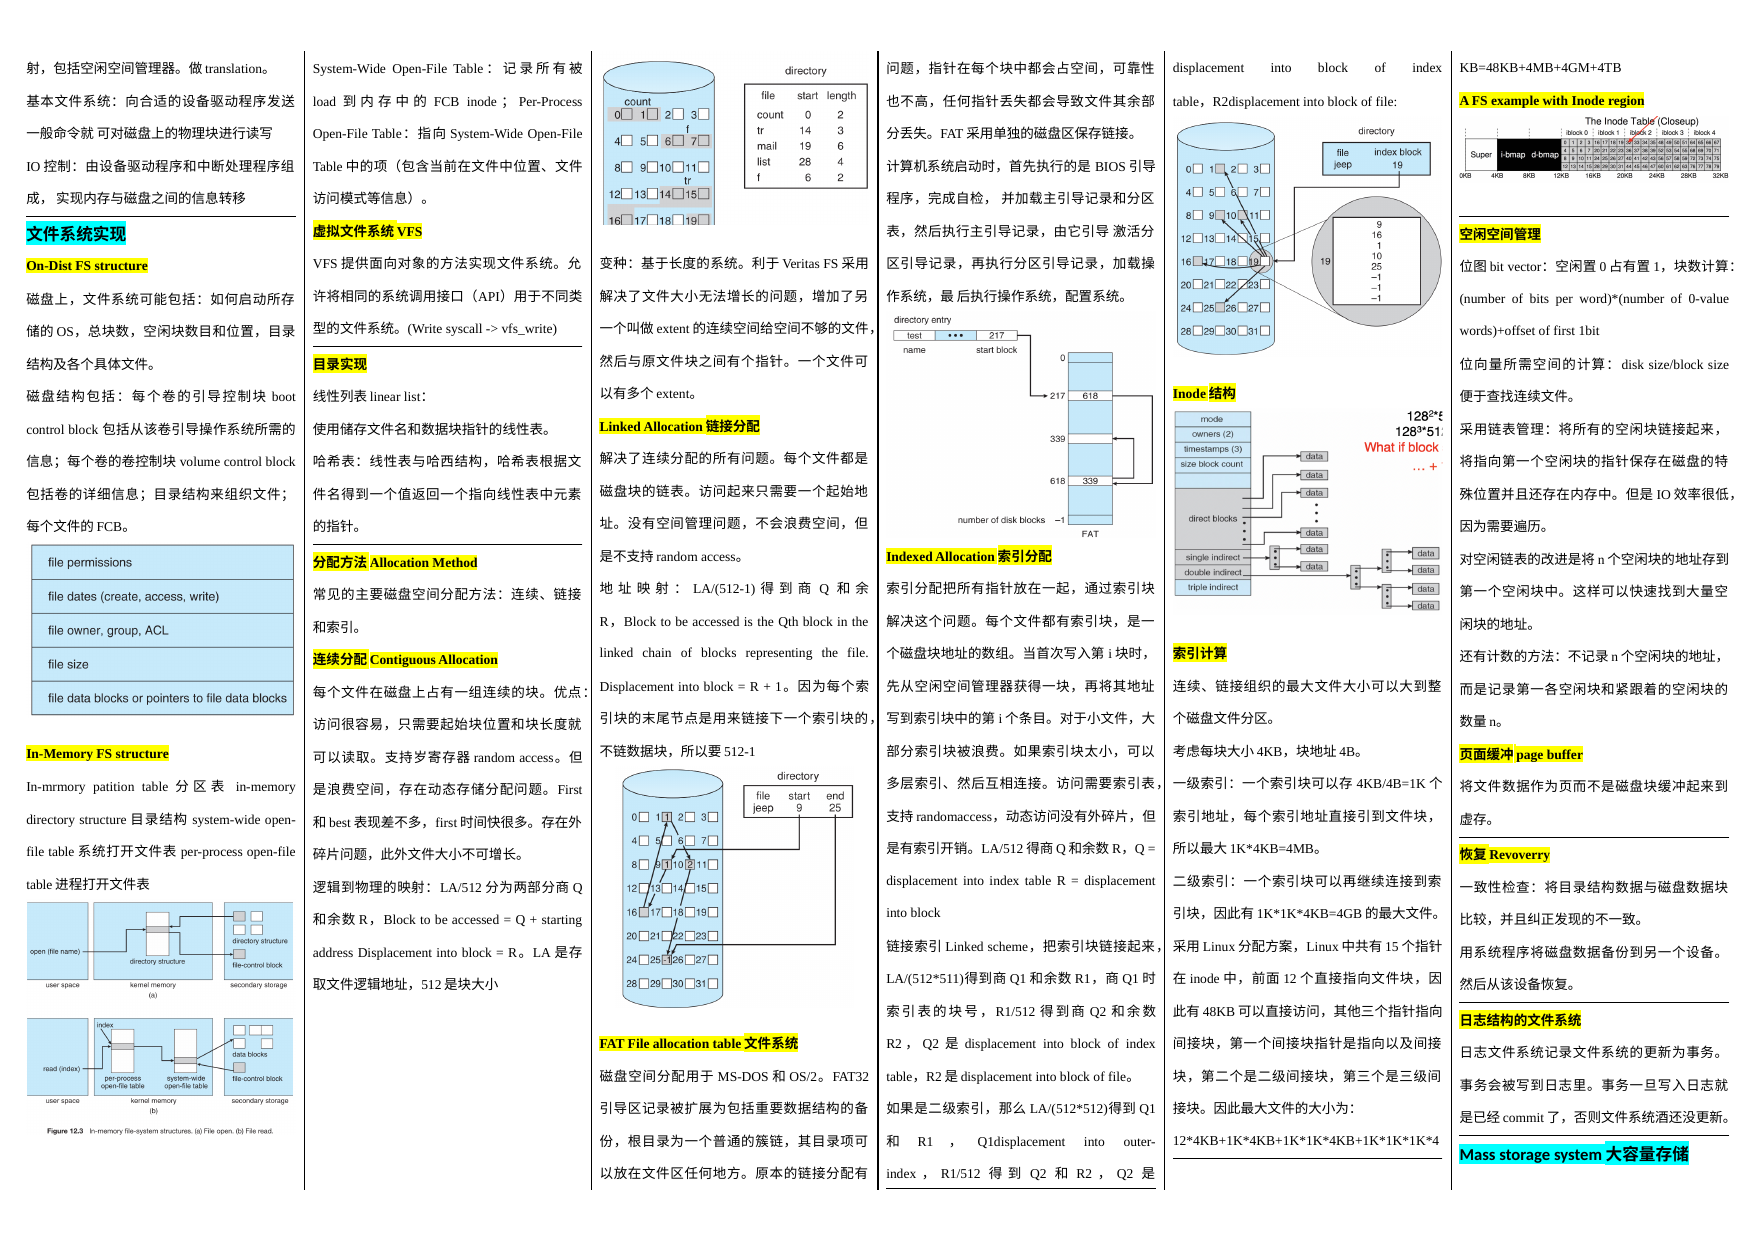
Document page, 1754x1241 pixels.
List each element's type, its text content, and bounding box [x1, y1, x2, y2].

text 将文件数据作为页而不是磁盘块缓冲起来到虚存。 [1459, 769, 1729, 837]
text 二级索引：一个索引块可以再继续连接到索引块，因此有1K*1K*4KB=4GB的最大文件。 [1173, 864, 1442, 929]
text 文件组织模块知道文件逻辑块到物理块的映射，包括空闲空间管理器。做translation。 [26, 51, 296, 84]
text 解决了连续分配的所有问题。每个文件都是磁盘块的链表。访问起来只需要一个起始地址。没有空间管理问题，不会浪费空间，但是不支持random access。 [599, 441, 869, 571]
picture [1172, 408, 1443, 615]
text 磁盘空间分配用于MS-DOS和OS/2。FAT32引导区记录被扩展为包括重要数据结构的备份，根目录为一个普通的簇链，其目录项可以放在文件区任何地方。原本的链接分配有问题，指针在每个块中都会占空间，可靠性也不高，任何指针丢失都会导致文件其余部分丢失。FAT采用单独的磁盘区保存链接。 [599, 1059, 869, 1189]
text A FS example with Inode region [1459, 84, 1729, 116]
picture [1459, 116, 1729, 183]
text 索引分配把所有指针放在一起，通过索引块解决这个问题。每个文件都有索引块，是一个磁盘块地址的数组。当首次写入第i块时，先从空闲空间管理器获得一块，再将其地址写到索引块中的第i个条目。对于小文件，大部分索引块被浪费。如果索引块太小，可以多层索引、然后互相连接。访问需要索引表，支持randomaccess，动态访问没有外碎片，但是有索引开销。LA/512得商Q和余数R，Q = displacement into index table R = displacement into block [886, 571, 1156, 929]
text 采用Linux分配方案，Linux中共有15个指针在inode中，前面12个直接指向文件块，因此有48KB可以直接访问，其他三个指针指向间接块，第一个间接块指针是指向以及间接块，第二个是二级间接块，第三个是三级间接块。因此最大文件的大小为： [1173, 929, 1442, 1124]
text 一级索引：一个索引块可以存4KB/4B=1K个索引地址，每个索引地址直接引到文件块，所以最大1K*4KB=4MB。 [1173, 766, 1442, 864]
text 基本文件系统：向合适的设备驱动程序发送一般命令就 可对磁盘上的物理块进行读写 [26, 84, 296, 149]
text 日志结构的文件系统 [1459, 1003, 1729, 1036]
text 如果是二级索引，那么LA/(512*512)得到Q1和R1，Q1displacement into outer-index，R1/512得到Q2和R2，Q2是displacement into block of index table，R2displacement into block of file: [1173, 51, 1442, 116]
text 磁盘结构包括：每个卷的引导控制块boot control block 包括从该卷引导操作系统所需的信息；每个卷的卷控制块volume control block包括卷的详细信息；目录结构来组织文件；每个文件的FCB。 [26, 379, 296, 542]
text 考虑每块大小4KB，块地址4B。 [1173, 734, 1442, 766]
text 线性列表linear list： [313, 379, 582, 412]
text 逻辑到物理的映射：LA/512分为两部分商Q和余数R，Block to be accessed = Q + starting address Displacement into block = R。LA是存取文件逻辑地址，512是块大小 [313, 870, 582, 1000]
picture [1172, 116, 1443, 357]
text 恢复Revoverry [1459, 838, 1729, 870]
text 一致性检查：将目录结构数据与磁盘数据块比较，并且纠正发现的不一致。 [1459, 870, 1729, 935]
text 计算机系统启动时，首先执行的是BIOS引导程序，完成自检， 并加载主引导记录和分区表，然后执行主引导记录，由它引导 激活分区引导记录，再执行分区引导记录，加载操作系统，最 后执行操作系统，配置系统。 [886, 149, 1156, 311]
text VFS提供面向对象的方法实现文件系统。允许将相同的系统调用接口（API）用于不同类型的文件系统。(Write syscall -> vfs_write) [313, 246, 582, 346]
text 位向量所需空间的计算：disk size/block size 便于查找连续文件。 [1459, 347, 1729, 412]
text 虚拟文件系统VFS [313, 214, 582, 246]
text 位图bit vector：空闲置0占有置1，块数计算：(number of bits per word)*(number of 0-value words)+offset of first 1bit [1459, 249, 1729, 347]
text 目录实现 [313, 347, 582, 379]
text 如果是二级索引，那么LA/(512*512)得到Q1和R1，Q1displacement into outer-index，R1/512得到Q2和R2，Q2是displacement into block of index table，R2displacement into block of file: [886, 1091, 1156, 1188]
text 对空闲链表的改进是将n个空闲块的地址存到第一个空闲块中。这样可以快速找到大量空闲块的地址。 [1459, 542, 1729, 639]
text In-Memory FS structure [26, 737, 296, 769]
text 空闲空间管理 [1459, 217, 1729, 249]
text 磁盘空间分配用于MS-DOS和OS/2。FAT32引导区记录被扩展为包括重要数据结构的备份，根目录为一个普通的簇链，其目录项可以放在文件区任何地方。原本的链接分配有问题，指针在每个块中都会占空间，可靠性也不高，任何指针丢失都会导致文件其余部分丢失。FAT采用单独的磁盘区保存链接。 [886, 51, 1156, 149]
text 哈希表：线性表与哈西结构，哈希表根据文件名得到一个值返回一个指向线性表中元素的指针。 [313, 444, 582, 544]
text 12*4KB+1K*4KB+1K*1K*4KB+1K*1K*1K*4KB=48KB+4MB+4GM+4TB [1173, 1124, 1442, 1158]
text 链接索引Linked scheme，把索引块链接起来，LA/(512*511)得到商Q1和余数R1，商Q1时索引表的块号，R1/512得到商Q2和余数R2，Q2是displacement into block of index table，R2是displacement into block of file。 [886, 929, 1156, 1091]
text 索引计算 [1173, 636, 1442, 669]
text 分配方法Allocation Method [313, 545, 582, 578]
text 使用储存文件名和数据块指针的线性表。 [313, 412, 582, 444]
text 日志文件系统记录文件系统的更新为事务。事务会被写到日志里。事务一旦写入日志就是已经commit了，否则文件系统酒还没更新。 [1459, 1036, 1729, 1135]
picture [599, 51, 869, 225]
text FAT File allocation table文件系统 [599, 1026, 869, 1059]
text 地址映射：LA/(512-1)得到商Q和余R，Block to be accessed is the Qth block in the linked chain of blocks representing the file. Displacement into block = R + 1。因为每个索引块的末尾节点是用来链接下一个索引块的，不链数据块，所以要512-1 [599, 571, 869, 766]
text Indexed Allocation索引分配 [886, 539, 1156, 571]
text 变种：基于长度的系统。利于Veritas FS采用。解决了文件大小无法增长的问题，增加了另一个叫做extent的连续空间给空间不够的文件，然后与原文件块之间有个指针。一个文件可以有多个extent。 [599, 246, 869, 409]
text 还有计数的方法：不记录n个空闲块的地址，而是记录第一各空闲块和紧跟着的空闲块的数量n。 [1459, 639, 1729, 737]
text 用系统程序将磁盘数据备份到另一个设备。然后从该设备恢复。 [1459, 935, 1729, 1002]
picture [886, 311, 1156, 538]
text 连续分配Contiguous Allocation [313, 643, 582, 675]
text 磁盘上，文件系统可能包括：如何启动所存储的OS，总块数，空闲块数目和位置，目录结构及各个具体文件。 [26, 282, 296, 379]
text On-Dist FS structure [26, 249, 296, 282]
text 页面缓冲page buffer [1459, 737, 1729, 769]
picture [26, 899, 296, 1135]
text 文件系统实现 [26, 217, 296, 249]
text Linked Allocation链接分配 [599, 409, 869, 441]
text 连续、链接组织的最大文件大小可以大到整个磁盘文件分区。 [1173, 669, 1442, 734]
text 常见的主要磁盘空间分配方法：连续、链接和索引。 [313, 578, 582, 643]
text 12*4KB+1K*4KB+1K*1K*4KB+1K*1K*1K*4KB=48KB+4MB+4GM+4TB [1459, 51, 1729, 84]
text System-Wide Open-File Table：记录所有被load到内存中的FCB inode；Per-Process Open-File Table：指向System-Wide Open-File Table中的项（包含当前在文件中位置、文件访问模式等信息）。 [313, 51, 582, 214]
picture [26, 542, 296, 718]
text Inode结构 [1173, 376, 1442, 408]
text Mass storage system大容量存储 [1459, 1136, 1729, 1169]
text IO控制：由设备驱动程序和中断处理程序组成， 实现内存与磁盘之间的信息转移 [26, 149, 296, 216]
picture [614, 766, 854, 1008]
text In-mrmory patition table分区表 in-memory directory structure目录结构 system-wide open-file table系统打开文件表 per-process open-file table进程打开文件表 [26, 769, 296, 899]
text 每个文件在磁盘上占有一组连续的块。优点：访问很容易，只需要起始块位置和块长度就可以读取。支持岁寄存器random access。但是浪费空间，存在动态存储分配问题。First和best表现差不多，first时间快很多。存在外碎片问题，此外文件大小不可增长。 [313, 675, 582, 870]
text 采用链表管理：将所有的空闲块链接起来，将指向第一个空闲块的指针保存在磁盘的特殊位置并且还存在内存中。但是IO效率很低，因为需要遍历。 [1459, 412, 1729, 542]
